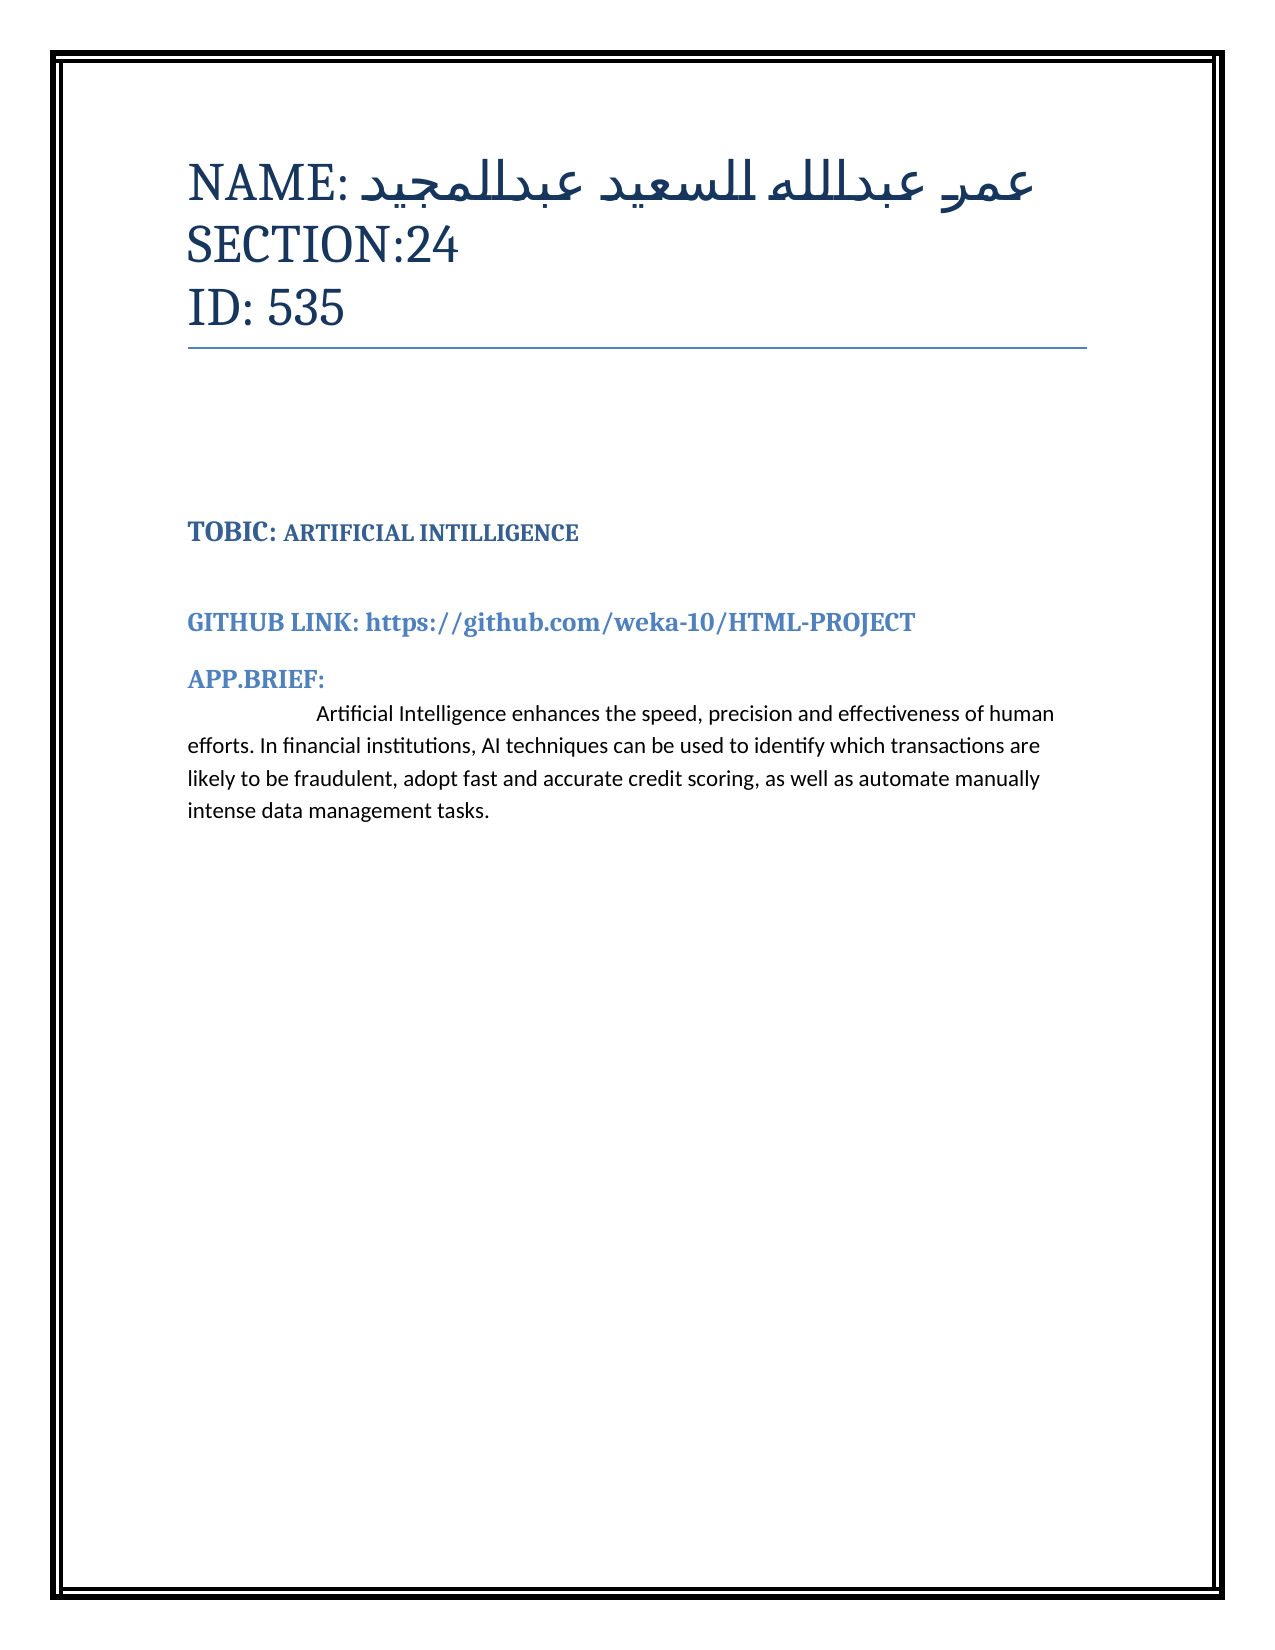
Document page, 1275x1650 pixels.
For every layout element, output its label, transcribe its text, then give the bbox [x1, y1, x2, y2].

subtitle TOBIC: ARTIFICIAL INTILLIGENCE [187, 516, 1087, 549]
subtitle GITHUB LINK: https://github.com/weka-10/HTML-PROJECT [187, 607, 1087, 638]
title SECTION:24 [187, 214, 1087, 276]
subtitle APP.BRIEF: [187, 664, 1087, 695]
title NAME: عمر عبدالله السعيد عبدالمجيد [187, 150, 1087, 214]
title ID: 535 [187, 276, 1087, 349]
text Artificial Intelligence enhances the speed, precision and effectiveness of human efforts. In financial institutions, AI techniques can be used to identify which transactions are likely to be fraudulent, adopt fast and accurate credit scoring, as well as automate manually intense data management tasks. [187, 699, 1087, 824]
